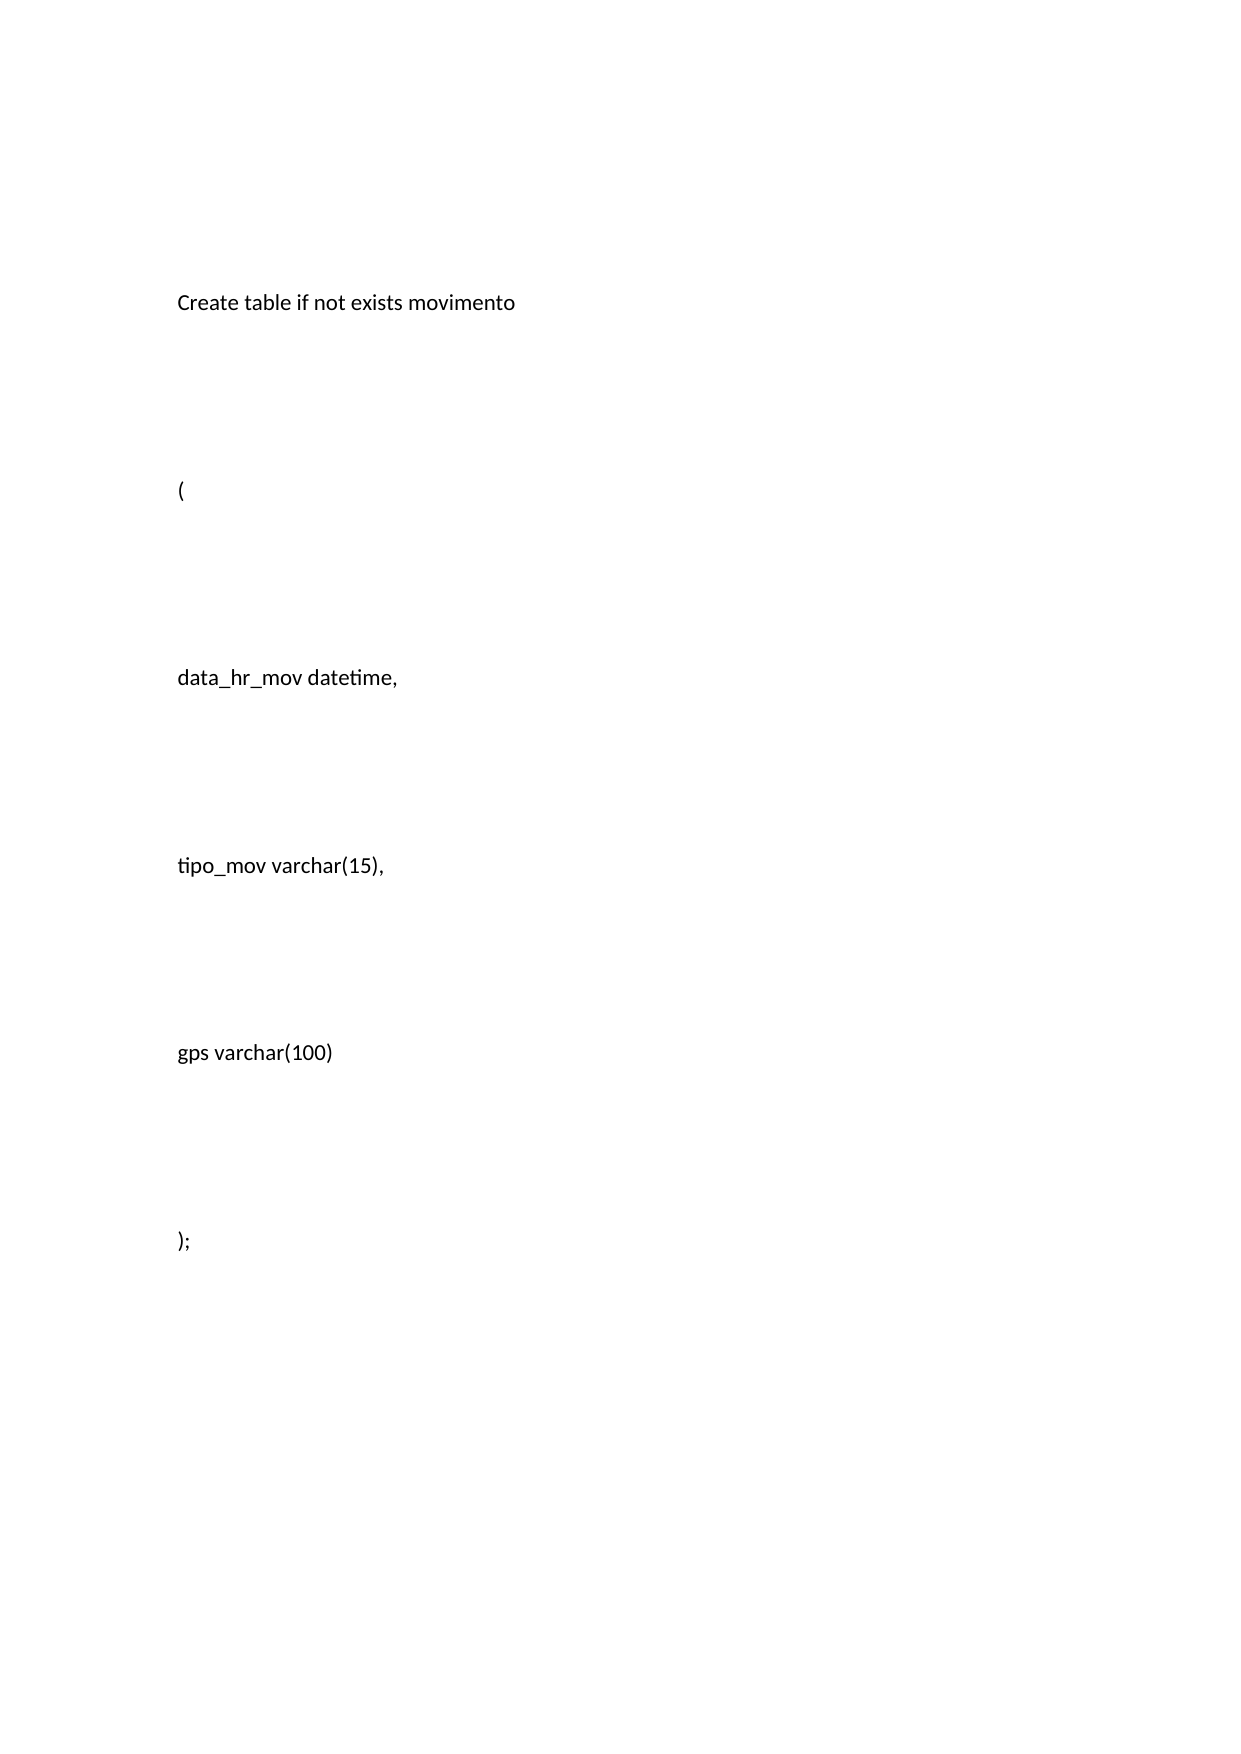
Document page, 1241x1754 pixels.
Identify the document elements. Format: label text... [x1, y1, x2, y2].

text ); [177, 1226, 1063, 1254]
text tipo_mov varchar(15), [177, 851, 1063, 879]
text Create table if not exists movimento [177, 288, 1063, 316]
text data_hr_mov datetime, [177, 663, 1063, 691]
text ( [177, 476, 1063, 504]
text gps varchar(100) [177, 1038, 1063, 1066]
